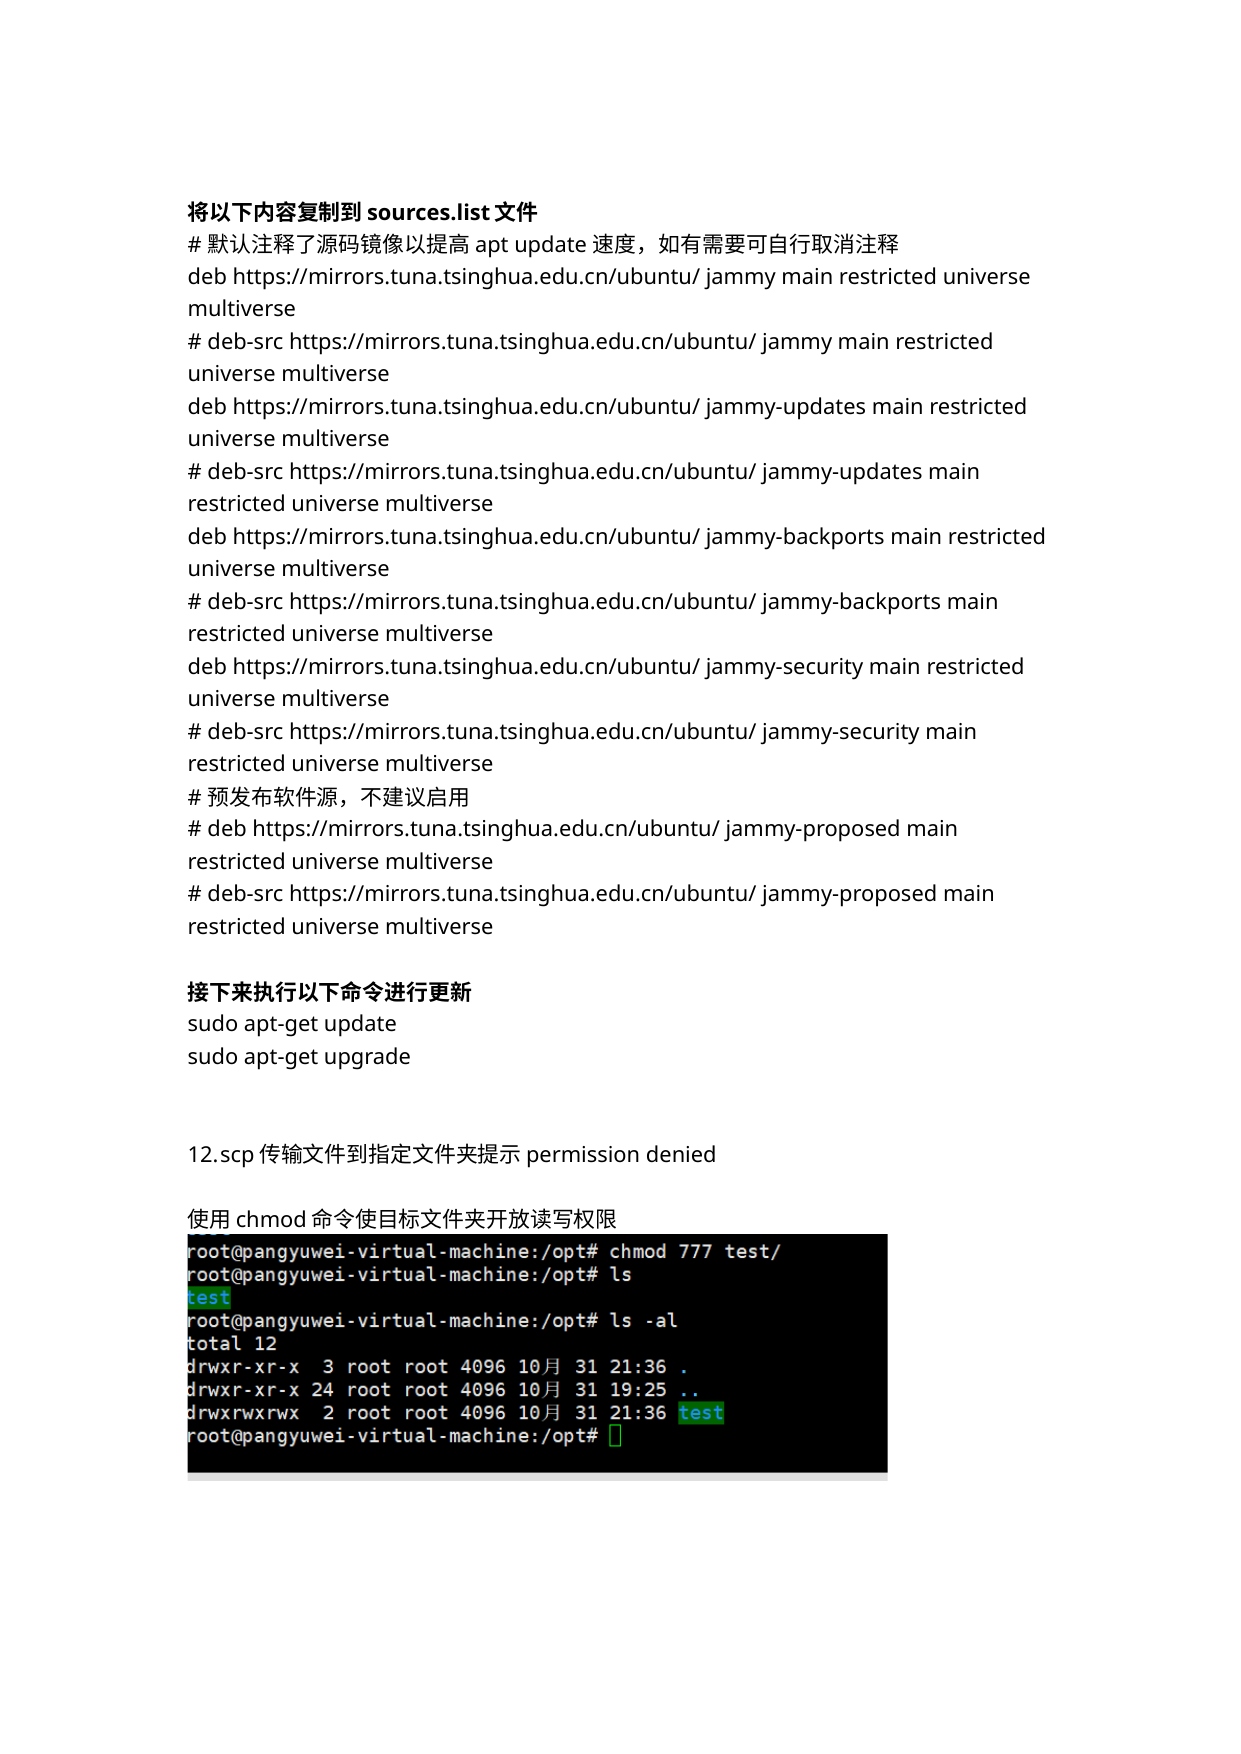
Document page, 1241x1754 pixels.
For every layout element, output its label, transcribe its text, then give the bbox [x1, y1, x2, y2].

list # 默认注释了源码镜像以提高 apt update 速度，如有需要可自行取消注释 [187, 227, 1053, 259]
list deb https://mirrors.tuna.tsinghua.edu.cn/ubuntu/ jammy-updates main restricted universe multiverse [187, 389, 1053, 454]
list # deb-src https://mirrors.tuna.tsinghua.edu.cn/ubuntu/ jammy main restricted universe multiverse [187, 324, 1053, 389]
list scp传输文件到指定文件夹提示permission denied [187, 1137, 1053, 1169]
list deb https://mirrors.tuna.tsinghua.edu.cn/ubuntu/ jammy-security main restricted universe multiverse [187, 649, 1053, 714]
list # 预发布软件源，不建议启用 [187, 779, 1053, 812]
list # deb-src https://mirrors.tuna.tsinghua.edu.cn/ubuntu/ jammy-proposed main restricted universe multiverse [187, 877, 1053, 942]
list # deb-src https://mirrors.tuna.tsinghua.edu.cn/ubuntu/ jammy-updates main restricted universe multiverse [187, 454, 1053, 519]
list # deb https://mirrors.tuna.tsinghua.edu.cn/ubuntu/ jammy-proposed main restricted universe multiverse [187, 812, 1053, 877]
picture [187, 1234, 888, 1481]
list deb https://mirrors.tuna.tsinghua.edu.cn/ubuntu/ jammy-backports main restricted universe multiverse [187, 519, 1053, 584]
list deb https://mirrors.tuna.tsinghua.edu.cn/ubuntu/ jammy main restricted universe multiverse [187, 259, 1053, 324]
list # deb-src https://mirrors.tuna.tsinghua.edu.cn/ubuntu/ jammy-security main restricted universe multiverse [187, 714, 1053, 779]
list 使用chmod命令使目标文件夹开放读写权限 [187, 1202, 1053, 1234]
list 接下来执行以下命令进行更新 [187, 974, 1053, 1007]
list # deb-src https://mirrors.tuna.tsinghua.edu.cn/ubuntu/ jammy-backports main restricted universe multiverse [187, 584, 1053, 649]
list sudo apt-get update [187, 1007, 1053, 1039]
list sudo apt-get upgrade [187, 1039, 1053, 1072]
list 将以下内容复制到sources.list文件 [187, 194, 1053, 227]
